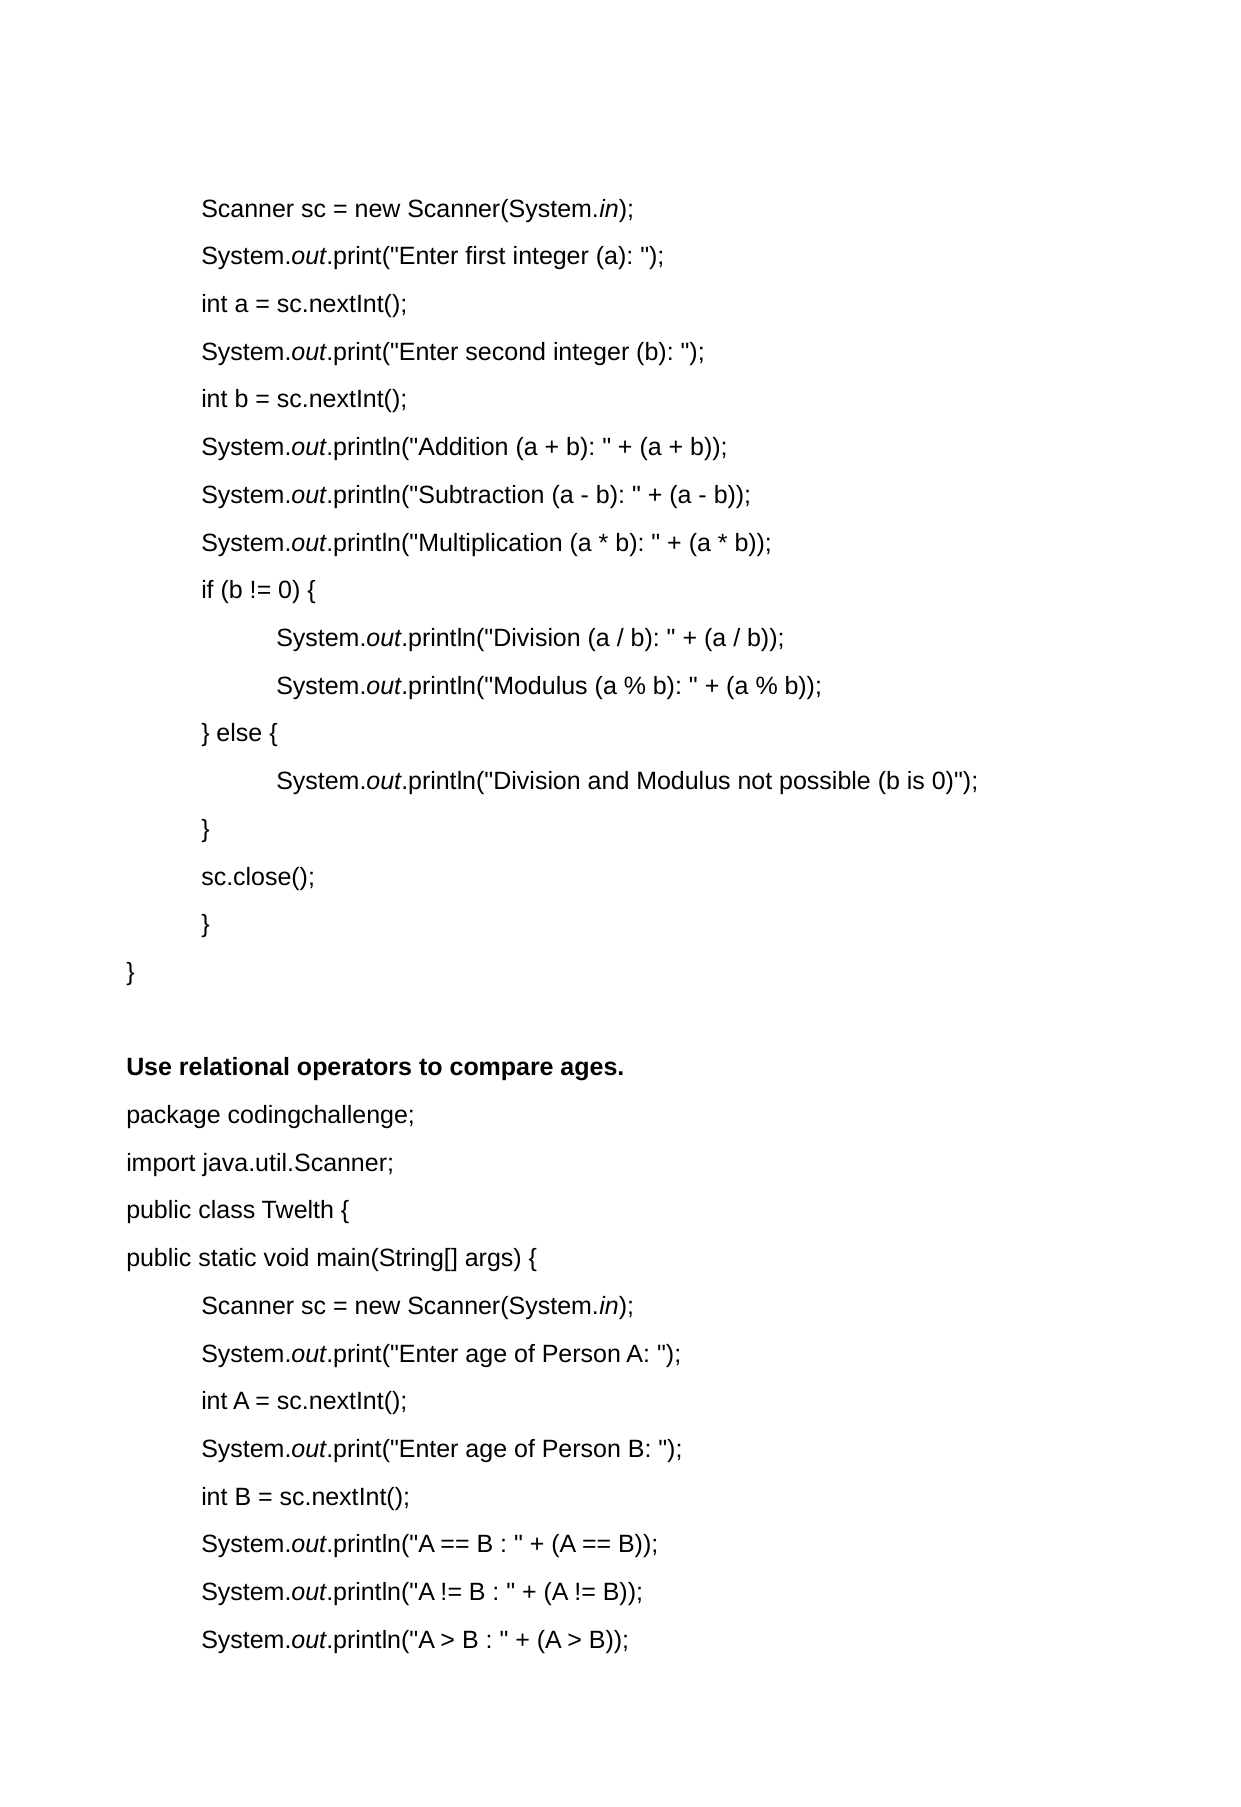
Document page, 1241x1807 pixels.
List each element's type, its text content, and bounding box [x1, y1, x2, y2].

text System.out.println("A > B : " + (A > B)); [201, 1625, 1137, 1653]
text Use relational operators to compare ages. [126, 1052, 1137, 1081]
text int a = sc.nextInt(); [201, 289, 1137, 318]
text System.out.println("Modulus (a % b): " + (a % b)); [276, 671, 1137, 699]
text } [126, 957, 1137, 986]
text package codingchallenge; [126, 1100, 1137, 1129]
text System.out.println("Multiplication (a * b): " + (a * b)); [126, 527, 1137, 556]
text } [201, 814, 1137, 842]
text System.out.println("Addition (a + b): " + (a + b)); [201, 432, 1137, 461]
text System.out.print("Enter second integer (b): "); [201, 337, 1137, 365]
text Scanner sc = new Scanner(System.in); [201, 193, 1137, 222]
text } else { [201, 718, 1137, 747]
text System.out.println("Subtraction (a - b): " + (a - b)); [201, 480, 1137, 508]
text } [201, 909, 1137, 938]
text import java.util.Scanner; [126, 1148, 1137, 1176]
text if (b != 0) { [201, 575, 1137, 604]
text sc.close(); [201, 861, 1137, 890]
text Scanner sc = new Scanner(System.in); [201, 1291, 1137, 1319]
text System.out.println("A != B : " + (A != B)); [201, 1577, 1137, 1606]
text public class Twelth { [126, 1195, 1137, 1224]
text System.out.println("Division and Modulus not possible (b is 0)"); [201, 766, 1137, 795]
text System.out.print("Enter first integer (a): "); [201, 241, 1137, 270]
text int A = sc.nextInt(); [201, 1386, 1137, 1415]
text public static void main(String[] args) { [126, 1243, 1137, 1272]
text int b = sc.nextInt(); [201, 384, 1137, 413]
text System.out.println("Division (a / b): " + (a / b)); [276, 623, 1137, 652]
text System.out.print("Enter age of Person A: "); [201, 1338, 1137, 1367]
text System.out.println("A == B : " + (A == B)); [201, 1529, 1137, 1558]
text System.out.print("Enter age of Person B: "); [201, 1434, 1137, 1463]
text int B = sc.nextInt(); [201, 1482, 1137, 1510]
